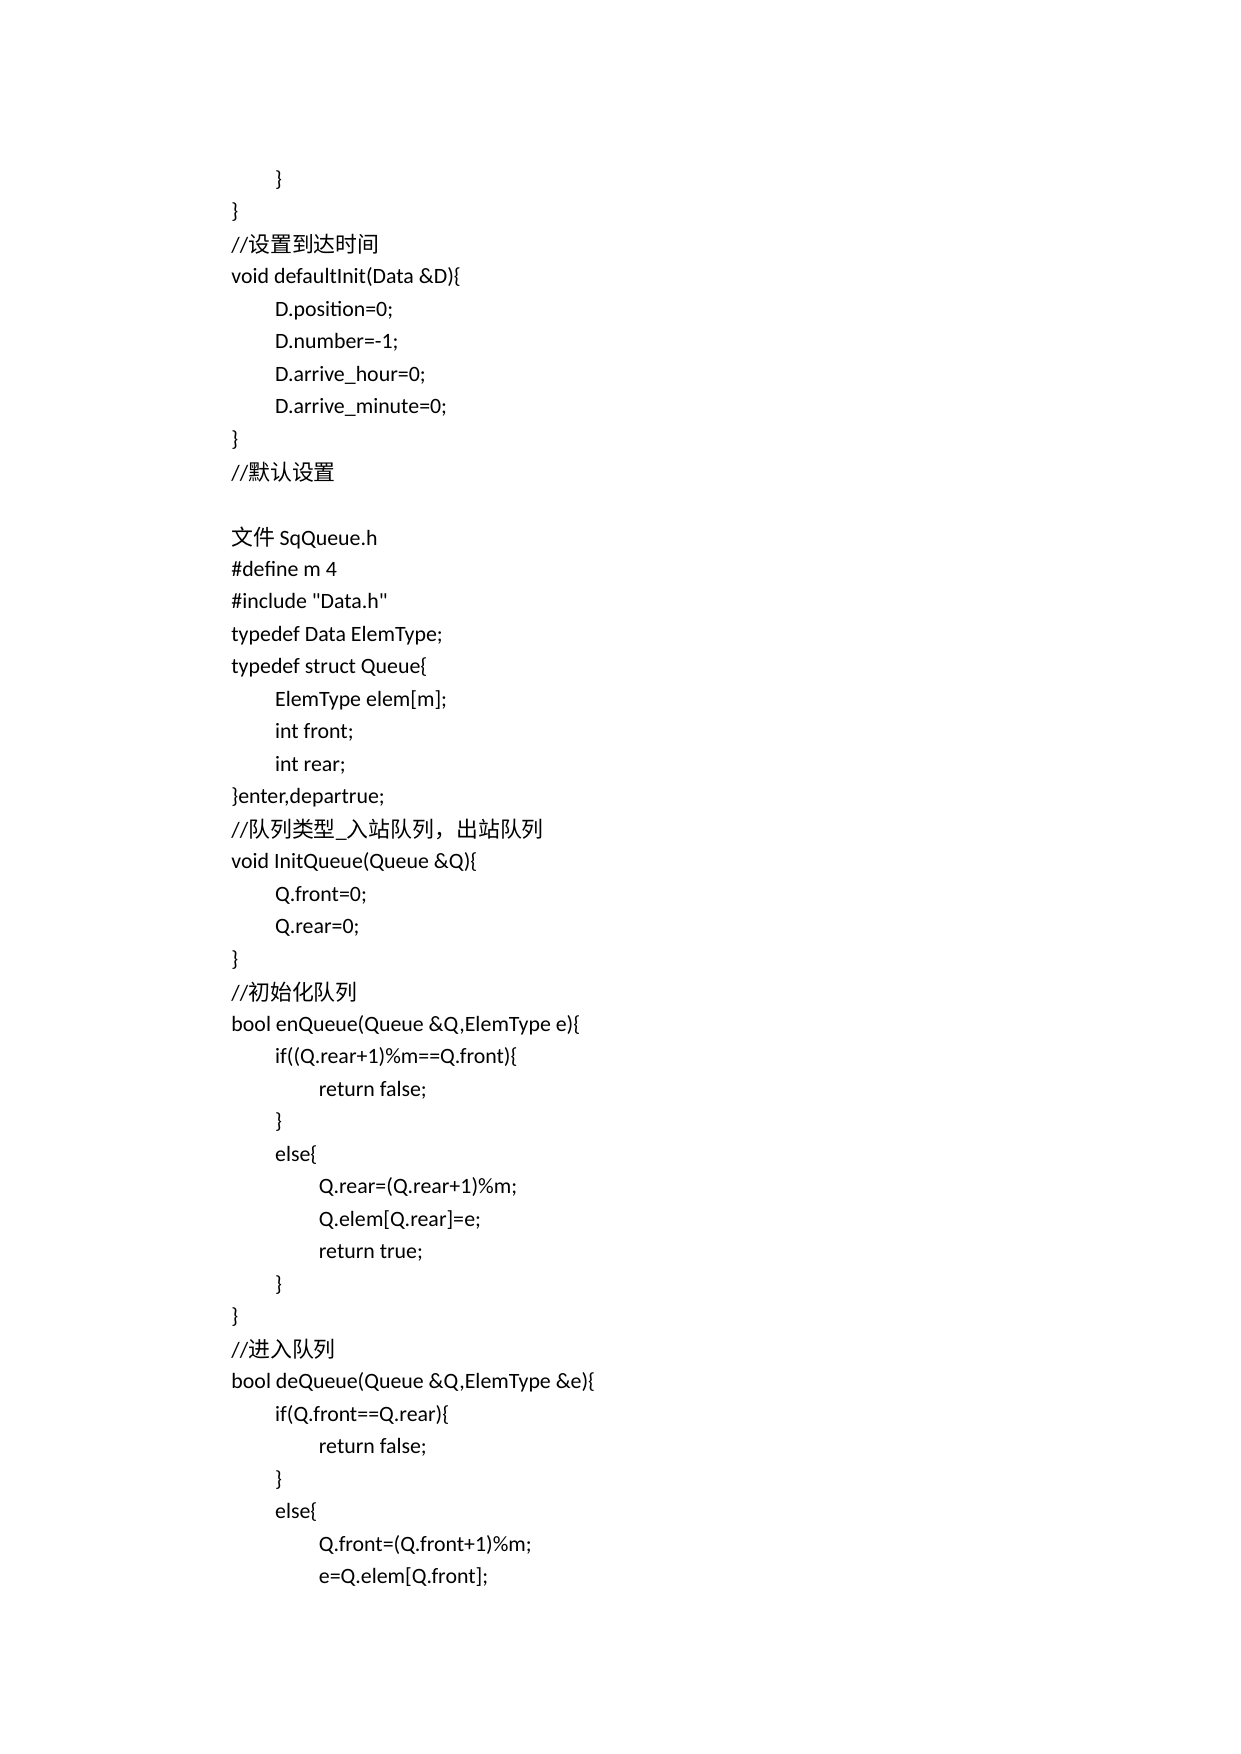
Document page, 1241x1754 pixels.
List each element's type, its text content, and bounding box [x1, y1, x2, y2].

text //进入队列 [187, 1332, 1053, 1364]
text Q.front=0; [187, 877, 1053, 909]
text void defaultInit(Data &D){ [187, 259, 1053, 292]
text else{ [187, 1494, 1053, 1527]
text } [187, 162, 1053, 194]
text } [187, 422, 1053, 454]
text void InitQueue(Queue &Q){ [187, 844, 1053, 877]
text bool deQueue(Queue &Q,ElemType &e){ [187, 1364, 1053, 1397]
text } [187, 1299, 1053, 1332]
text return true; [187, 1234, 1053, 1267]
text if((Q.rear+1)%m==Q.front){ [187, 1039, 1053, 1072]
text D.number=-1; [187, 324, 1053, 357]
text bool enQueue(Queue &Q,ElemType e){ [187, 1007, 1053, 1039]
text return false; [187, 1429, 1053, 1462]
text e=Q.elem[Q.front]; [187, 1559, 1053, 1592]
text typedef struct Queue{ [187, 649, 1053, 682]
text //默认设置 [187, 454, 1053, 487]
text D.position=0; [187, 292, 1053, 324]
text } [187, 194, 1053, 227]
text //设置到达时间 [187, 227, 1053, 259]
text Q.front=(Q.front+1)%m; [187, 1527, 1053, 1559]
text //队列类型_入站队列，出站队列 [187, 812, 1053, 844]
text Q.rear=0; [187, 909, 1053, 942]
text typedef Data ElemType; [187, 617, 1053, 649]
text D.arrive_minute=0; [187, 389, 1053, 422]
text else{ [187, 1137, 1053, 1169]
text ElemType elem[m]; [187, 682, 1053, 714]
text return false; [187, 1072, 1053, 1104]
text }enter,departrue; [187, 779, 1053, 812]
text } [187, 942, 1053, 974]
text //初始化队列 [187, 974, 1053, 1007]
text } [187, 1104, 1053, 1137]
text int rear; [187, 747, 1053, 779]
text 文件SqQueue.h [187, 519, 1053, 552]
text Q.rear=(Q.rear+1)%m; [187, 1169, 1053, 1202]
text } [187, 1267, 1053, 1299]
text if(Q.front==Q.rear){ [187, 1397, 1053, 1429]
text #include "Data.h" [187, 584, 1053, 617]
text } [187, 1462, 1053, 1494]
text D.arrive_hour=0; [187, 357, 1053, 389]
text Q.elem[Q.rear]=e; [187, 1202, 1053, 1234]
text int front; [187, 714, 1053, 747]
text #define m 4 [187, 552, 1053, 584]
